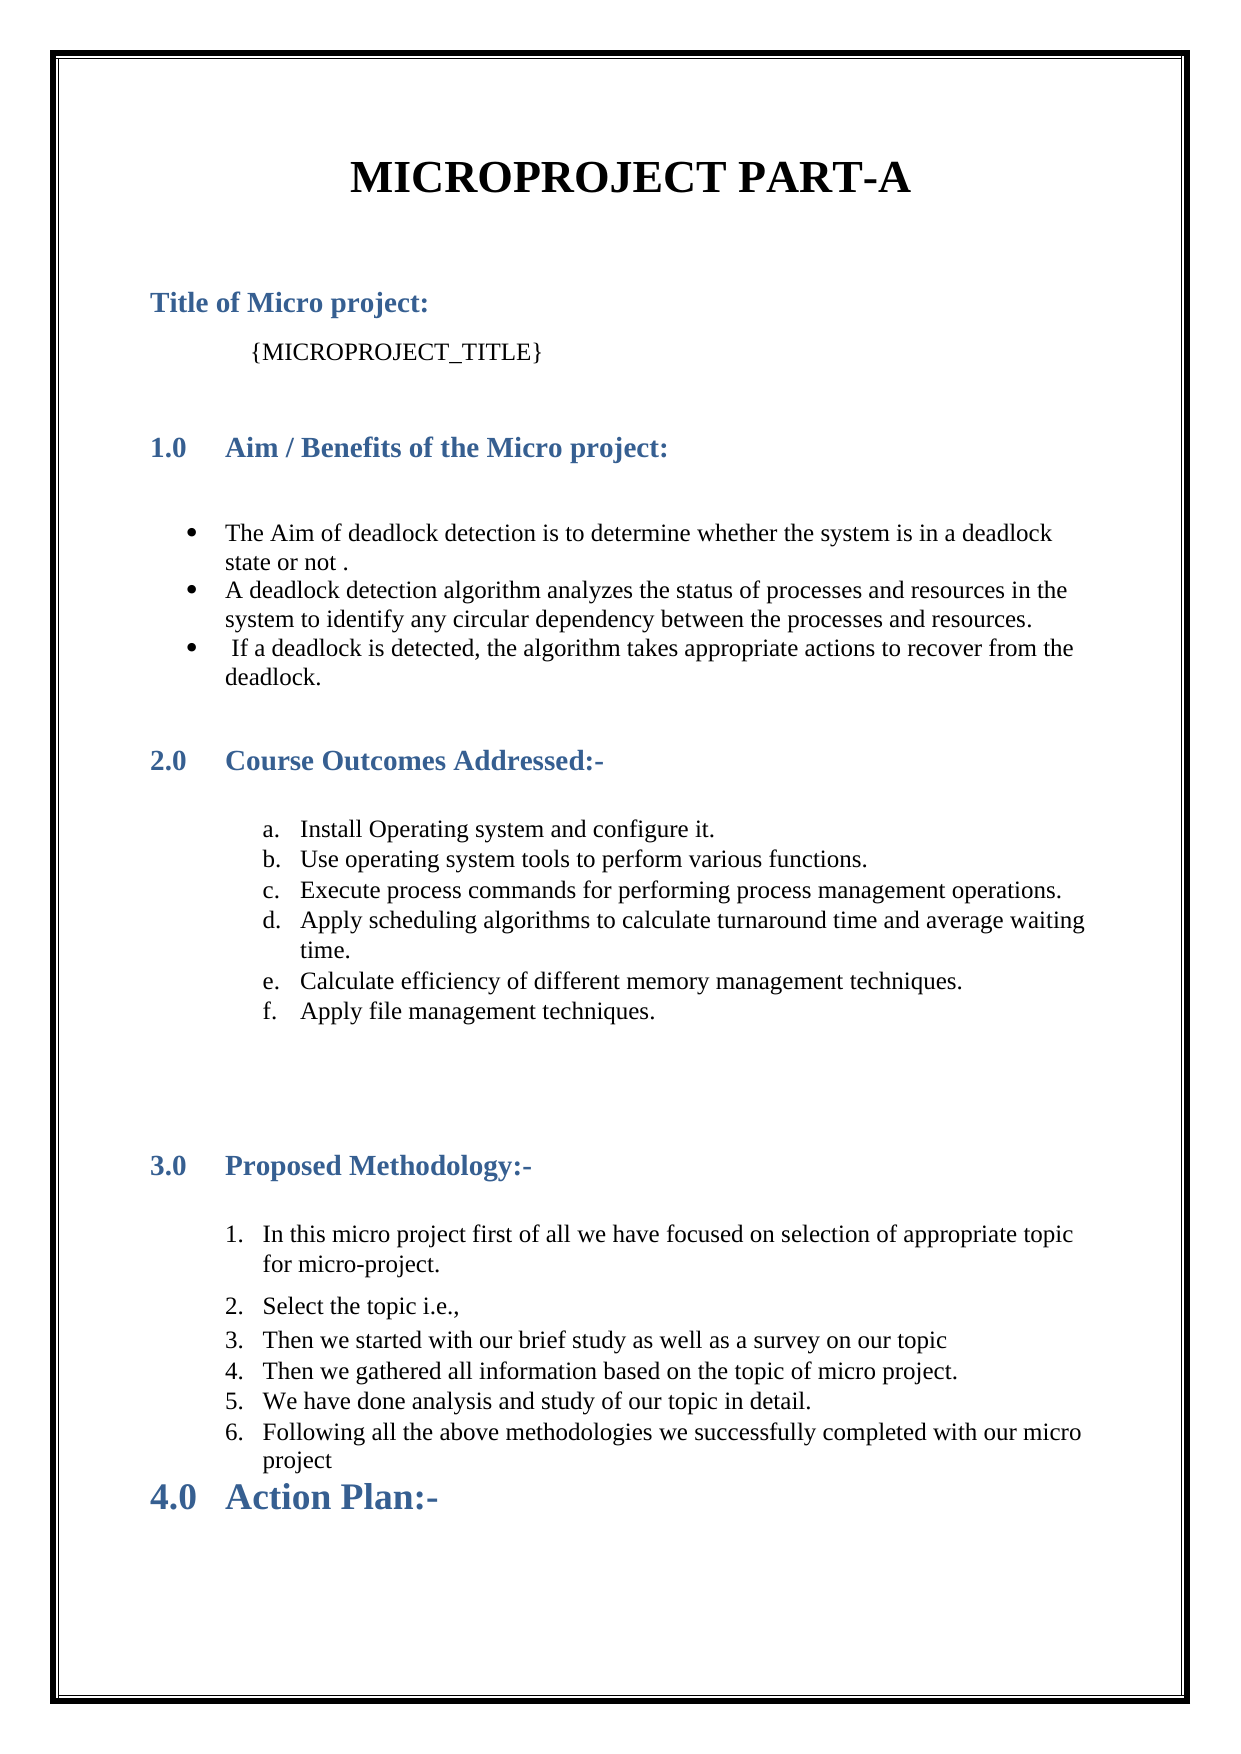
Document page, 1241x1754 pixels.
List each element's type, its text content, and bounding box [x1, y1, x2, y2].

list Select the topic i.e., [225, 1280, 1090, 1323]
text Title of Micro project: [150, 285, 1090, 318]
list Action Plan:- [150, 1474, 1090, 1517]
list Course Outcomes Addressed:- [150, 743, 1090, 776]
list We have done analysis and study of our topic in detail. [225, 1386, 1090, 1415]
list Apply file management techniques. [262, 996, 1090, 1025]
list In this micro project first of all we have focused on selection of appropriate topic for micro-project. [225, 1219, 1090, 1278]
list Aim / Benefits of the Micro project: [150, 430, 1090, 464]
list Calculate efficiency of different memory management techniques. [262, 966, 1090, 995]
text MICROPROJECT PART-A [150, 150, 1090, 203]
list Use operating system tools to perform various functions. [262, 844, 1090, 873]
text {MICROPROJECT_TITLE} [150, 337, 1090, 366]
list Execute process commands for performing process management operations. [262, 875, 1090, 903]
list Following all the above methodologies we successfully completed with our micro project [225, 1417, 1090, 1474]
list A deadlock detection algorithm analyzes the status of processes and resources in the system to identify any circular dependency between the processes and resources. [187, 576, 1090, 633]
list The Aim of deadlock detection is to determine whether the system is in a deadlock state or not . [187, 518, 1090, 576]
list Then we started with our brief study as well as a survey on our topic [225, 1325, 1090, 1354]
list Then we gathered all information based on the topic of micro project. [225, 1356, 1090, 1384]
list Install Operating system and configure it. [262, 814, 1090, 843]
list Apply scheduling algorithms to calculate turnaround time and average waiting time. [262, 905, 1090, 964]
list If a deadlock is detected, the algorithm takes appropriate actions to recover from the deadlock. [187, 633, 1090, 691]
list Proposed Methodology:- [150, 1148, 1090, 1181]
